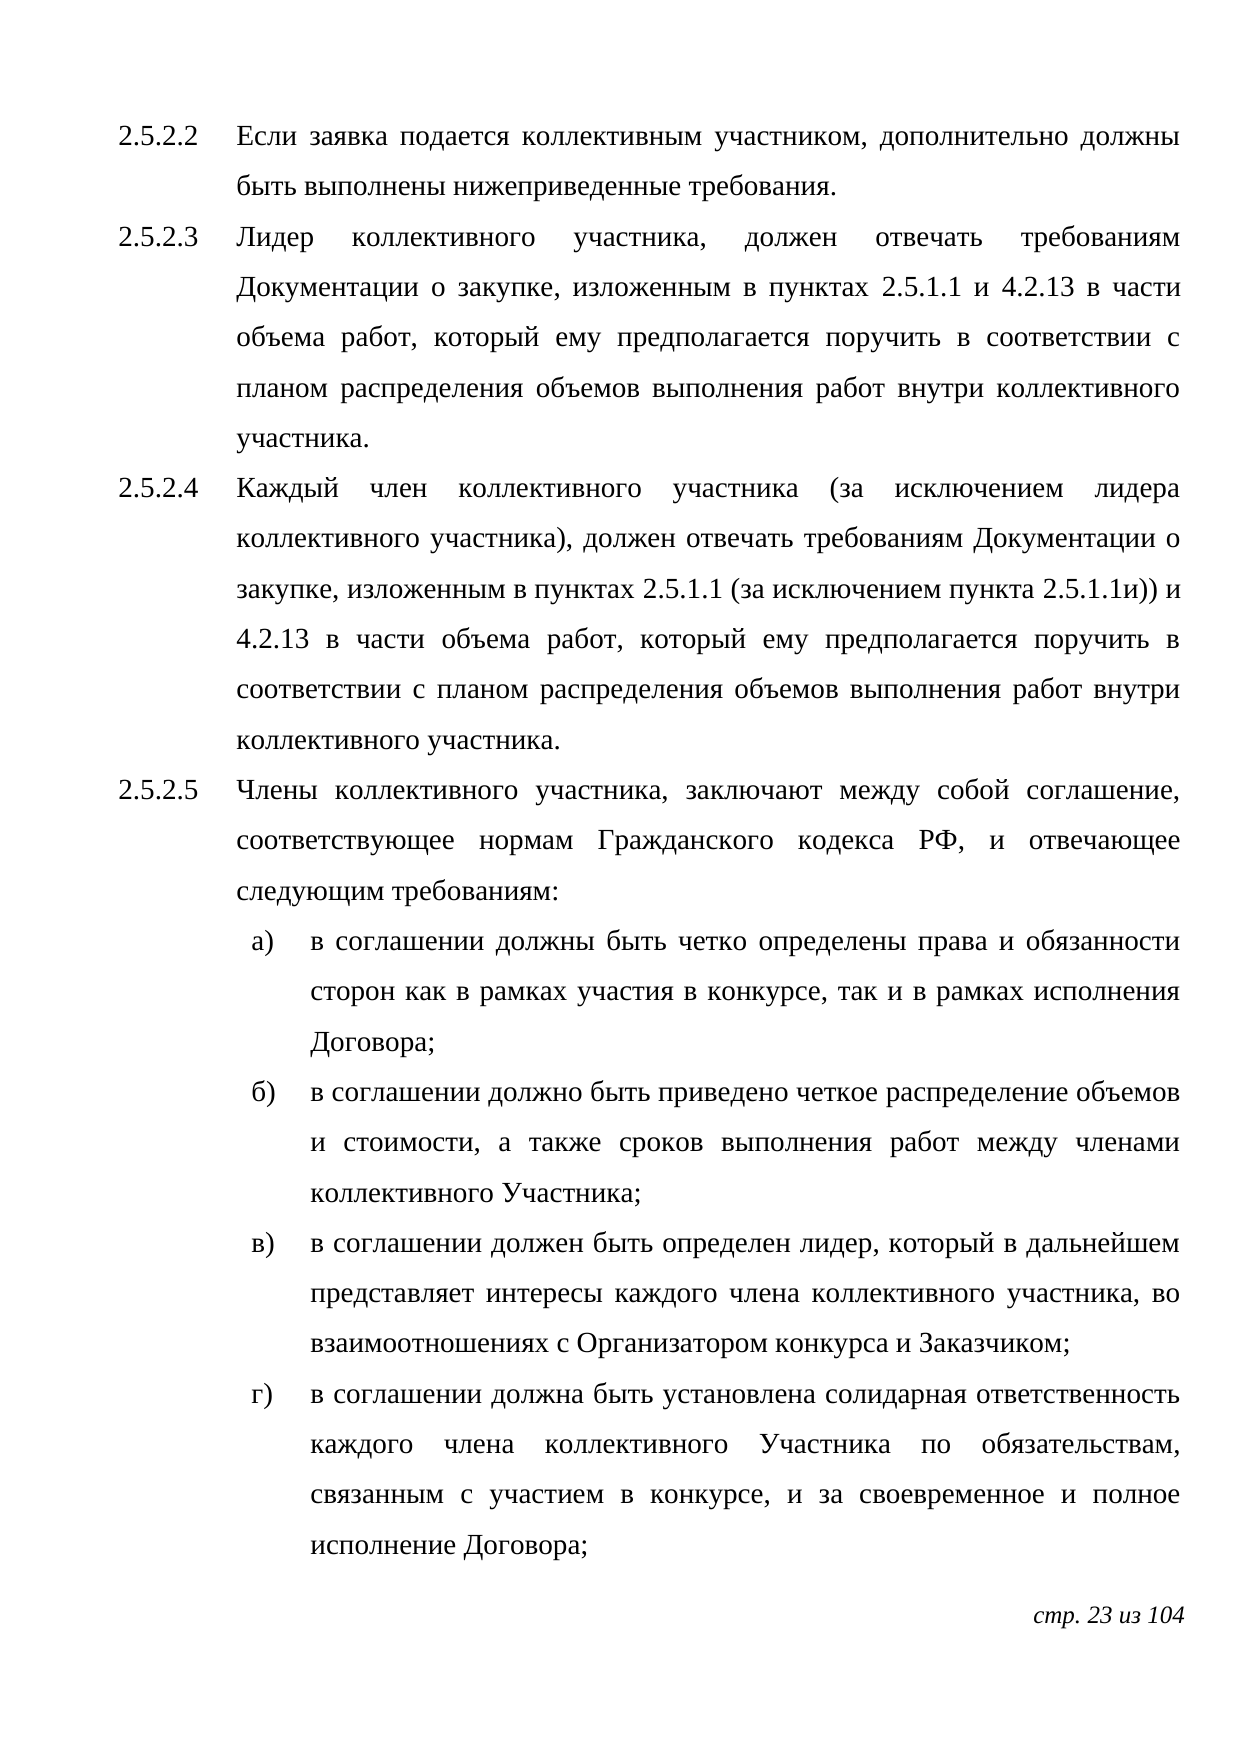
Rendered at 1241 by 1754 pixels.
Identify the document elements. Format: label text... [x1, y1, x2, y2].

text в соглашении должен быть определен лидер, который в дальнейшем представляет интересы каждого члена коллективного участника, во взаимоотношениях с Организатором конкурса и Заказчиком; [251, 1225, 1181, 1359]
text в соглашении должна быть установлена солидарная ответственность каждого члена коллективного Участника по обязательствам, связанным с участием в конкурсе, и за своевременное и полное исполнение Договора; [251, 1376, 1181, 1560]
text Лидер коллективного участника, должен отвечать требованиям Документации о закупке, изложенным в пунктах 2.5.1.1 и 4.2.13 в части объема работ, который ему предполагается поручить в соответствии с планом распределения объемов выполнения работ внутри коллективного участника. [118, 219, 1181, 453]
text в соглашении должны быть четко определены права и обязанности сторон как в рамках участия в конкурсе, так и в рамках исполнения Договора; [251, 923, 1181, 1057]
text Члены коллективного участника, заключают между собой соглашение, соответствующее нормам Гражданского кодекса РФ, и отвечающее следующим требованиям: [118, 772, 1181, 906]
text Каждый член коллективного участника (за исключением лидера коллективного участника), должен отвечать требованиям Документации о закупке, изложенным в пунктах 2.5.1.1 (за исключением пункта 2.5.1.1и)) и 4.2.13 в части объема работ, который ему предполагается поручить в соответствии с планом распределения объемов выполнения работ внутри коллективного участника. [118, 470, 1181, 755]
text Если заявка подается коллективным участником, дополнительно должны быть выполнены нижеприведенные требования. [118, 118, 1181, 202]
text в соглашении должно быть приведено четкое распределение объемов и стоимости, а также сроков выполнения работ между членами коллективного Участника; [251, 1074, 1181, 1208]
